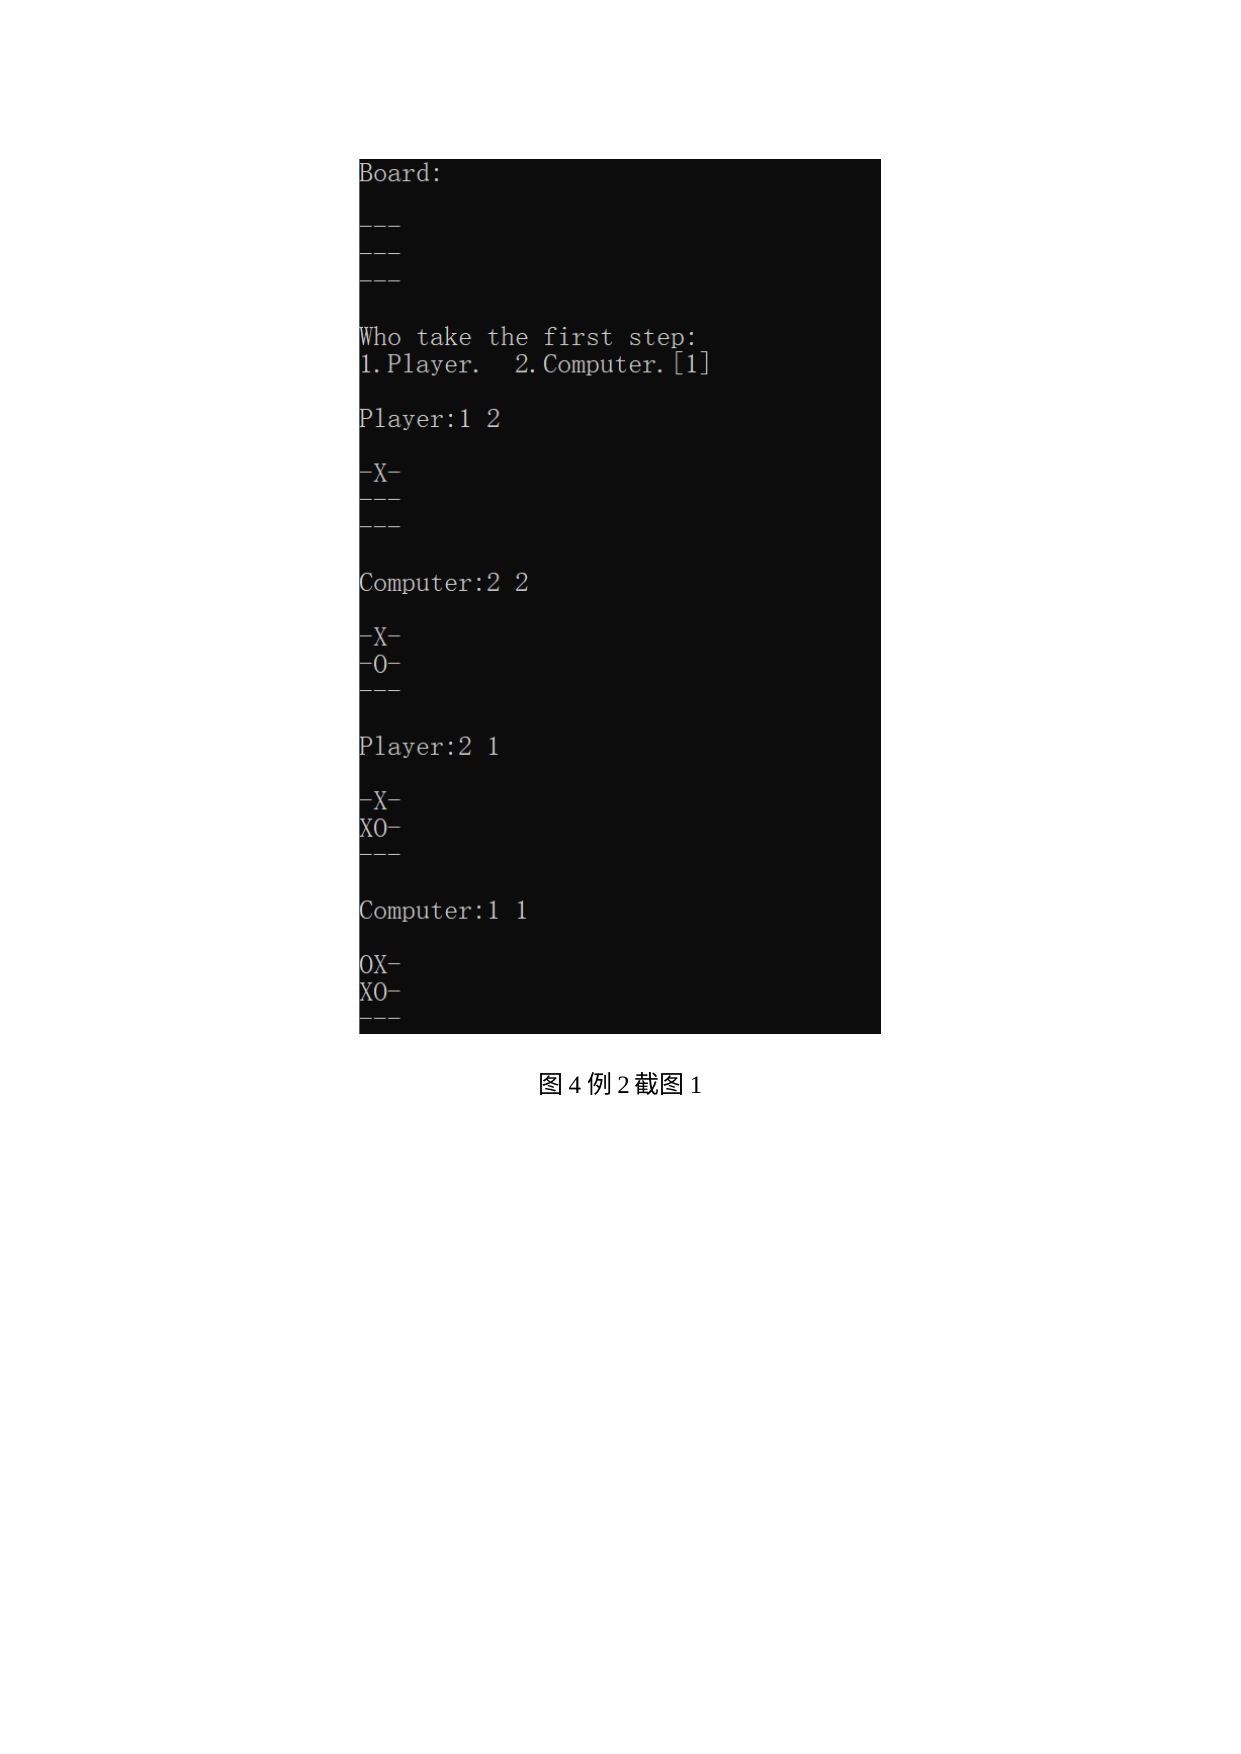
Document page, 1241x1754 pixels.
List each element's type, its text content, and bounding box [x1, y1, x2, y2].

picture [359, 159, 881, 1034]
text 图4 例2截图1 [187, 1050, 1053, 1115]
